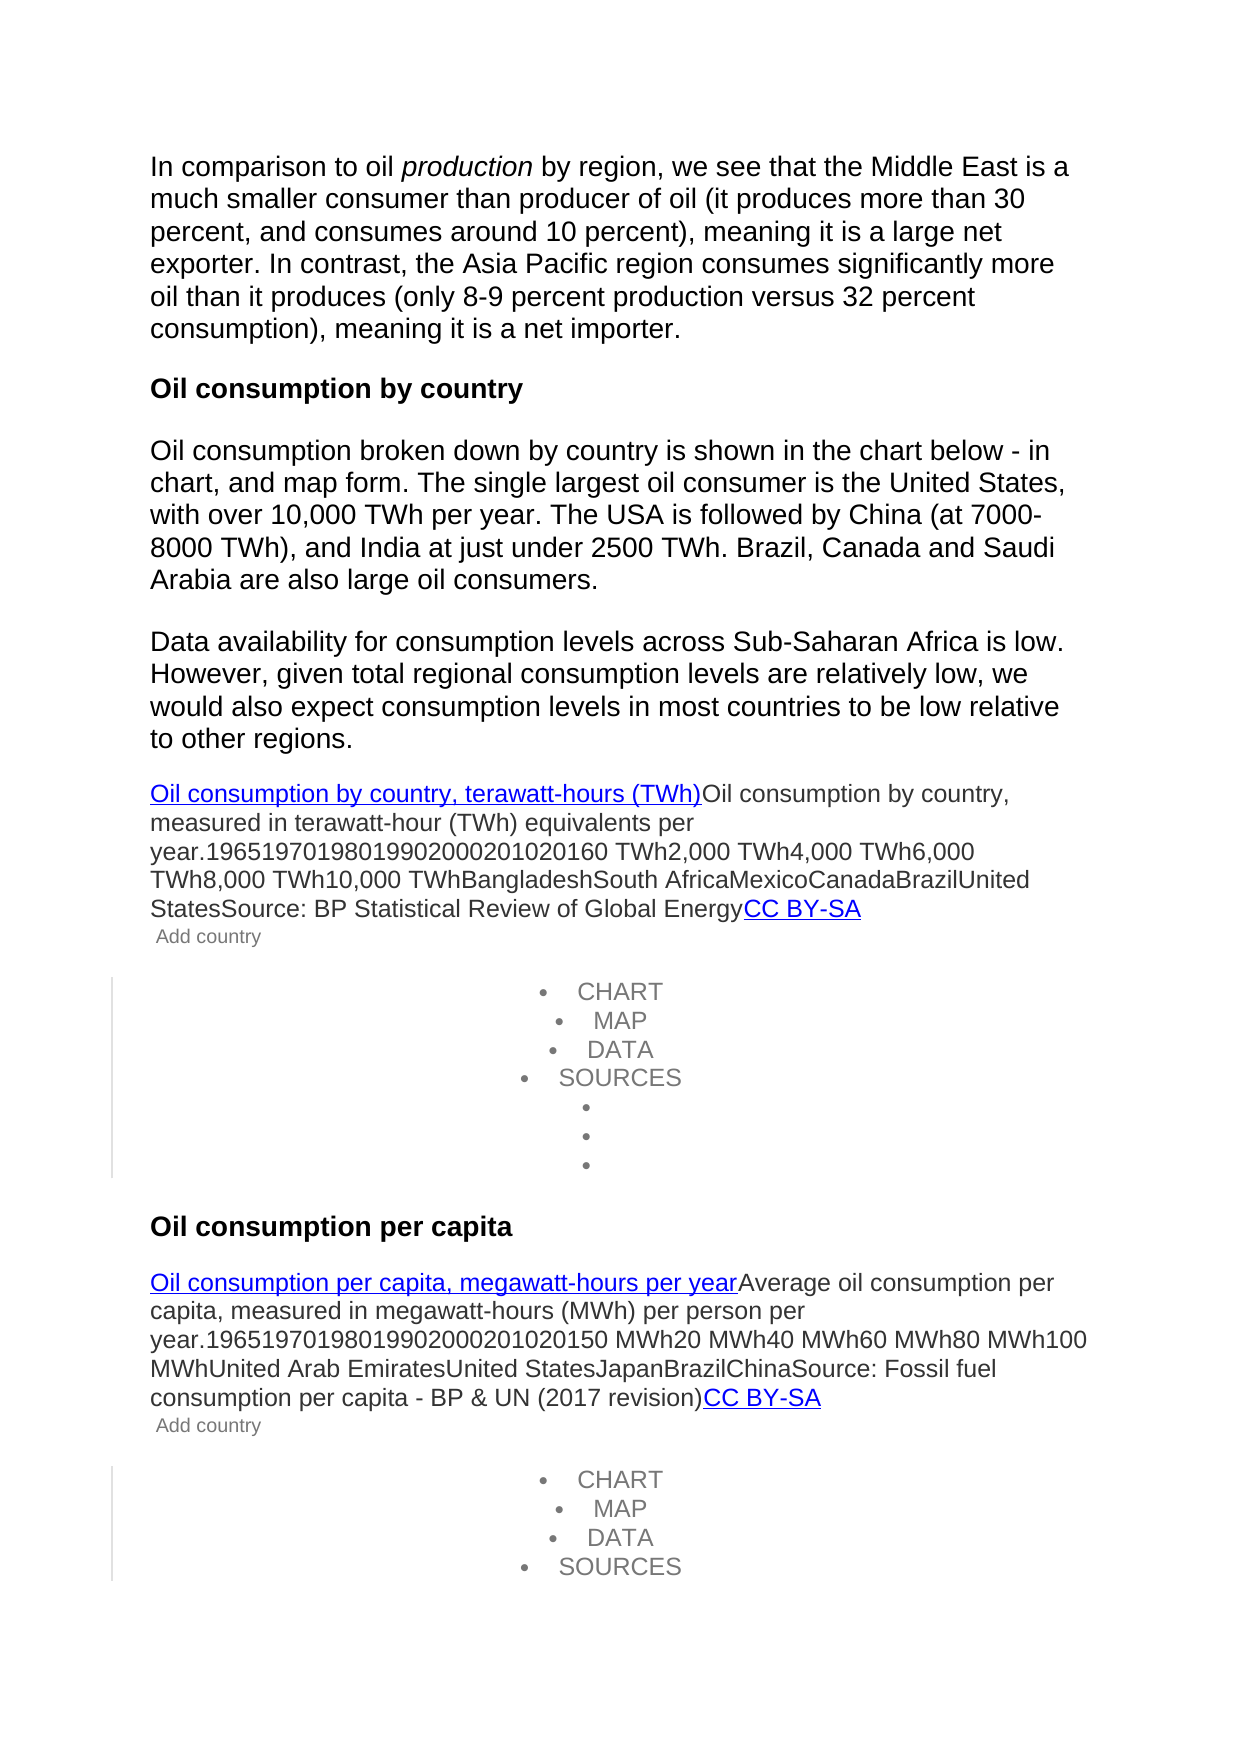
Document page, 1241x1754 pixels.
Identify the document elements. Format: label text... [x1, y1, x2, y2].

list MAP [113, 1006, 1090, 1035]
text In comparison to oil production by region, we see that the Middle East is a much smaller consumer than producer of oil (it produces more than 30 percent, and consumes around 10 percent), meaning it is a large net exporter. In contrast, the Asia Pacific region consumes significantly more oil than it produces (only 8-9 percent production versus 32 percent consumption), meaning it is a net importer. [150, 150, 1090, 344]
list SOURCES [113, 1552, 1090, 1581]
text Data availability for consumption levels across Sub-Saharan Africa is low. However, given total regional consumption levels are relatively low, we would also expect consumption levels in most countries to be low relative to other regions. [150, 625, 1090, 754]
list MAP [113, 1494, 1090, 1523]
list SOURCES [113, 1063, 1090, 1092]
text Add country [150, 1411, 1090, 1436]
text Oil consumption by country, terawatt-hours (TWh)Oil consumption by country, measured in terawatt-hour (TWh) equivalents per year.19651970198019902000201020160 TWh2,000 TWh4,000 TWh6,000 TWh8,000 TWh10,000 TWhBangladeshSouth AfricaMexicoCanadaBrazilUnited StatesSource: BP Statistical Review of Global EnergyCC BY-SA [150, 779, 1090, 923]
text Oil consumption per capita [150, 1208, 1090, 1243]
text Oil consumption broken down by country is shown in the chart below - in chart, and map form. The single largest oil consumer is the United States, with over 10,000 TWh per year. The USA is followed by China (at 7000-8000 TWh), and India at just under 2500 TWh. Brazil, Canada and Saudi Arabia are also large oil consumers. [150, 433, 1090, 596]
text Oil consumption per capita, megawatt-hours per yearAverage oil consumption per capita, measured in megawatt-hours (MWh) per person per year.19651970198019902000201020150 MWh20 MWh40 MWh60 MWh80 MWh100 MWhUnited Arab EmiratesUnited StatesJapanBrazilChinaSource: Fossil fuel consumption per capita - BP & UN (2017 revision)CC BY-SA [150, 1268, 1090, 1411]
list DATA [113, 1035, 1090, 1063]
text Oil consumption by country [150, 369, 1090, 404]
list CHART [113, 1466, 1090, 1494]
list DATA [113, 1523, 1090, 1552]
text Add country [150, 923, 1090, 948]
list CHART [113, 977, 1090, 1006]
